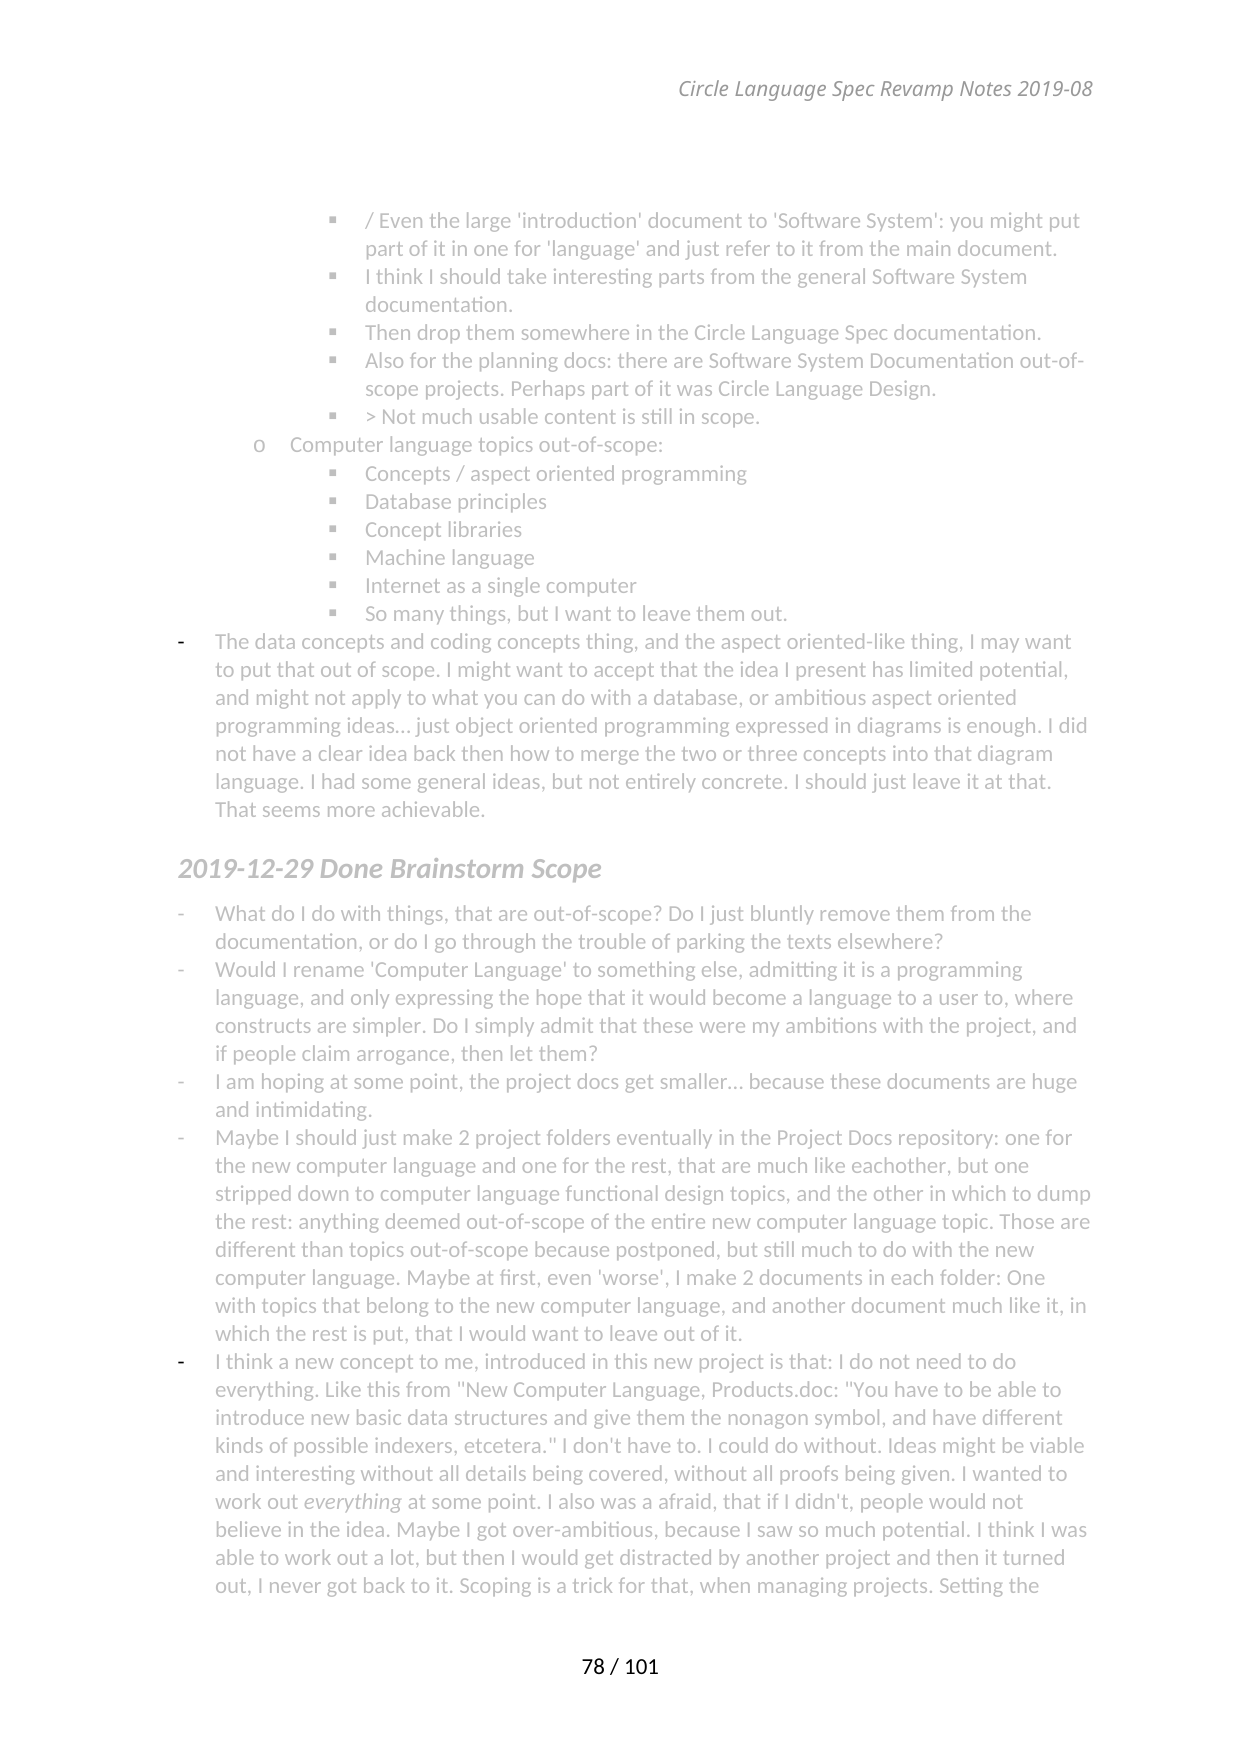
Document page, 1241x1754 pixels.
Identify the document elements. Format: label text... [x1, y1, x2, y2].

list Concept libraries [327, 515, 1093, 543]
list Concepts / aspect oriented programming [327, 459, 1093, 487]
list The data concepts and coding concepts thing, and the aspect oriented-like thing, I may want to put that out of scope. I might want to accept that the idea I present has limited potential, and might not apply to what you can do with a database, or ambitious aspect oriented programming ideas… just object oriented programming expressed in diagrams is enough. I did not have a clear idea back then how to merge the two or three concepts into that diagram language. I had some general ideas, but not entirely concrete. I should just leave it at that. That seems more achievable. [177, 627, 1093, 823]
list Would I rename 'Computer Language' to something else, admitting it is a programming language, and only expressing the hope that it would become a language to a user to, where constructs are simpler. Do I simply admit that these were my ambitions with the project, and if people claim arrogance, then let them? [177, 955, 1093, 1067]
list I think I should take interesting parts from the general Software System documentation. [327, 262, 1093, 318]
list Computer language topics out-of-scope: [252, 430, 1093, 459]
list Then drop them somewhere in the Circle Language Spec documentation. [327, 318, 1093, 346]
list So many things, but I want to leave them out. [327, 599, 1093, 627]
list / Even the large 'introduction' document to 'Software System': you might put part of it in one for 'language' and just refer to it from the main document. [327, 206, 1093, 262]
list What do I do with things, that are out-of-scope? Do I just bluntly remove them from the documentation, or do I go through the trouble of parking the texts elsewhere? [177, 899, 1093, 955]
list Machine language [327, 543, 1093, 571]
list Internet as a single computer [327, 571, 1093, 599]
list Also for the planning docs: there are Software System Documentation out-of-scope projects. Perhaps part of it was Circle Language Design. [327, 346, 1093, 402]
list > Not much usable content is still in scope. [327, 402, 1093, 430]
list Database principles [327, 487, 1093, 515]
list I am hoping at some point, the project docs get smaller… because these documents are huge and intimidating. [177, 1067, 1093, 1123]
subtitle 2019-12-29 Done Brainstorm Scope [177, 851, 1093, 886]
